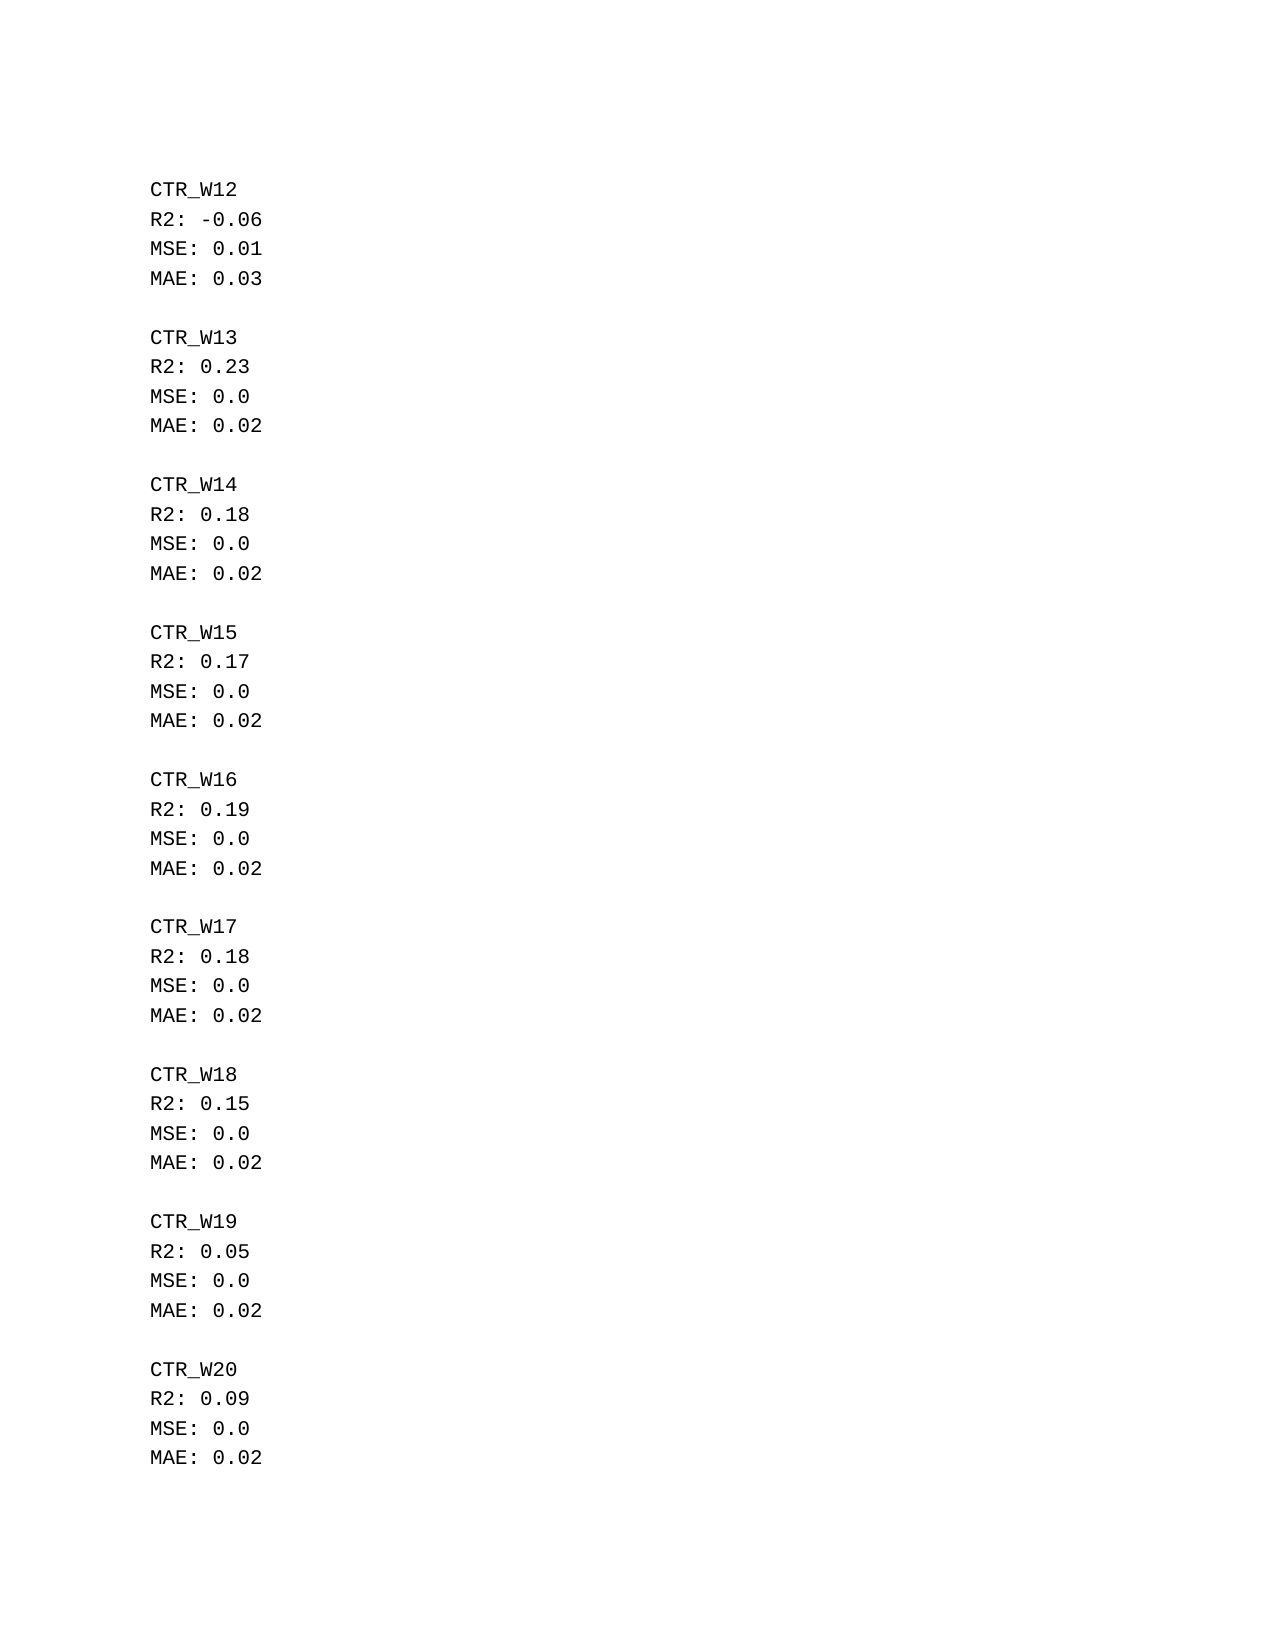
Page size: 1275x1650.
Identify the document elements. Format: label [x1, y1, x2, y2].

text [150, 150, 1125, 1471]
